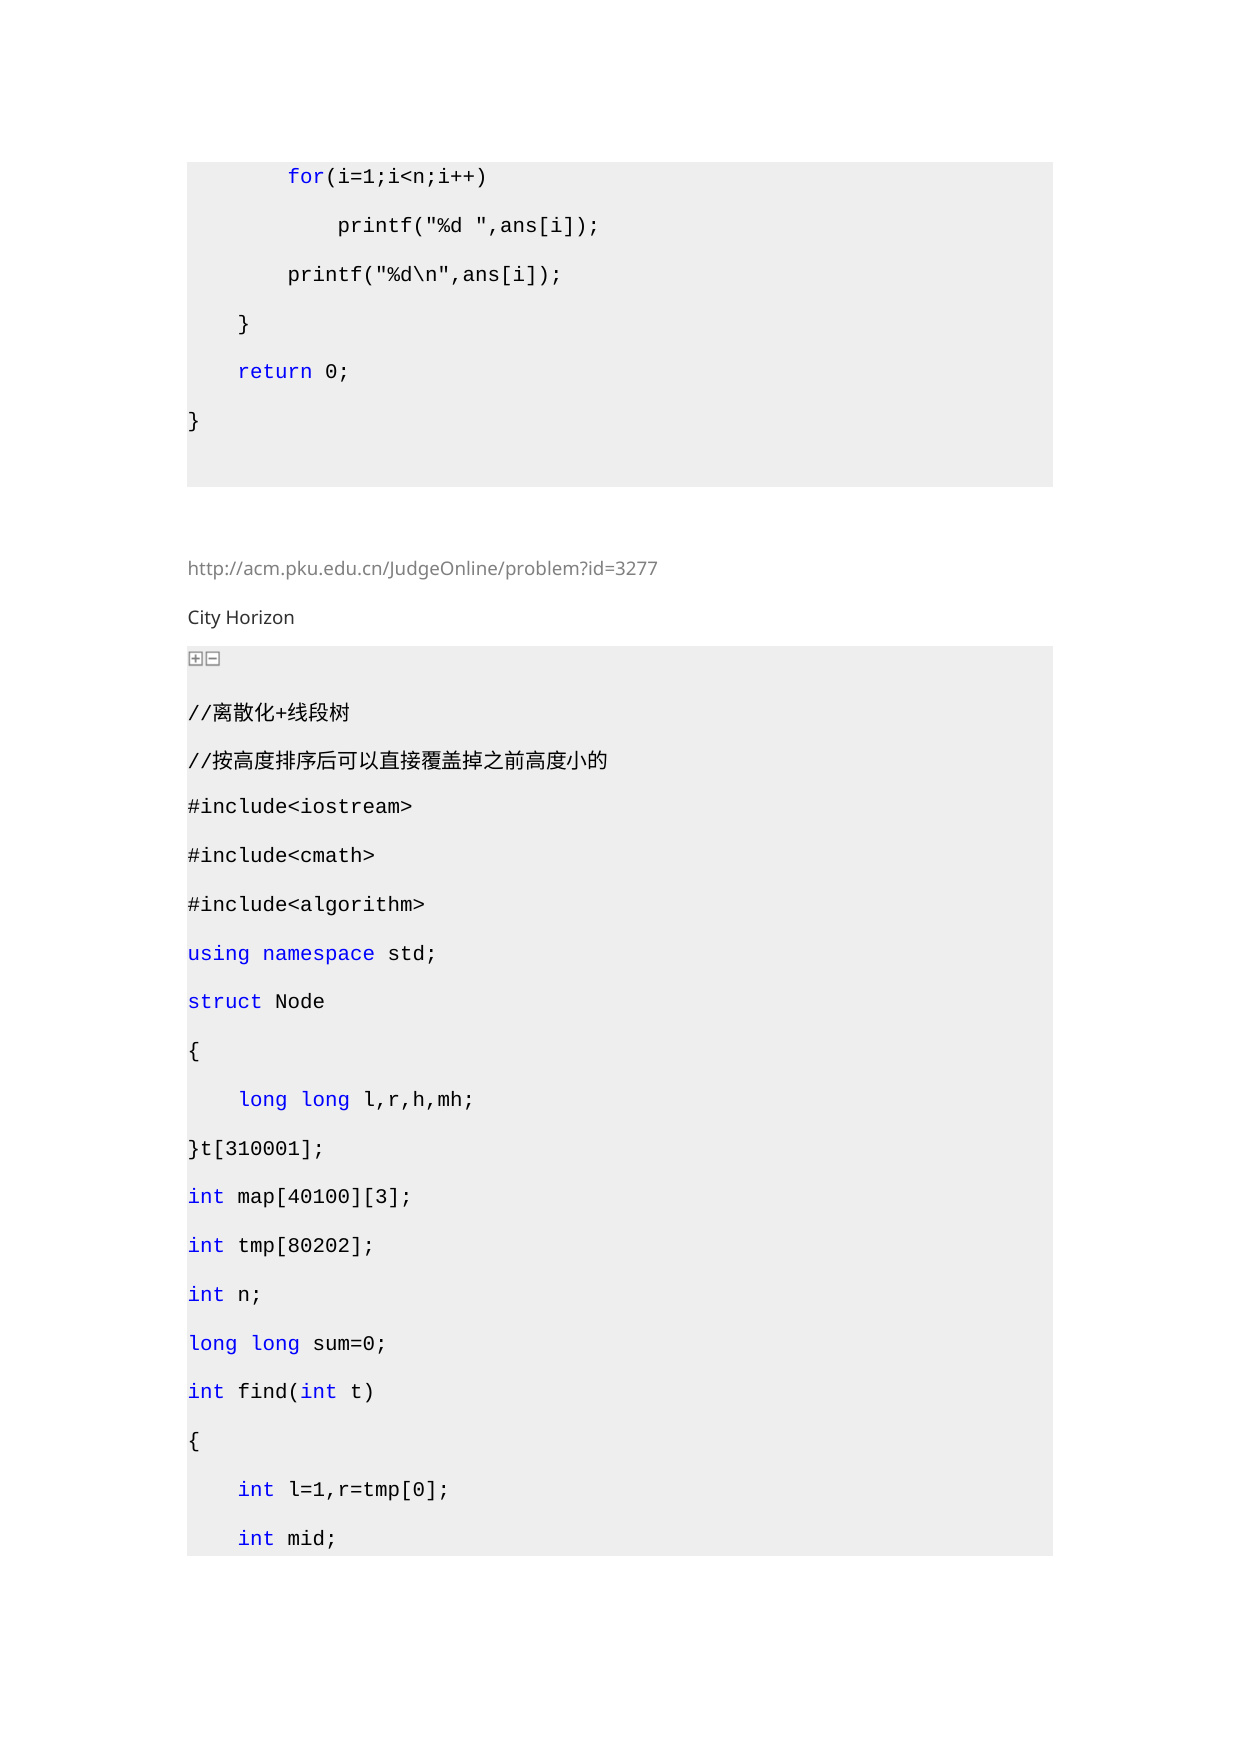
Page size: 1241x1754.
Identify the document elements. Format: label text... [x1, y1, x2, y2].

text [187, 646, 1053, 1556]
text http://acm.pku.edu.cn/JudgeOnline/problem?id=3277 City Horizon [187, 503, 1053, 633]
picture [187, 646, 222, 671]
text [187, 162, 1053, 487]
